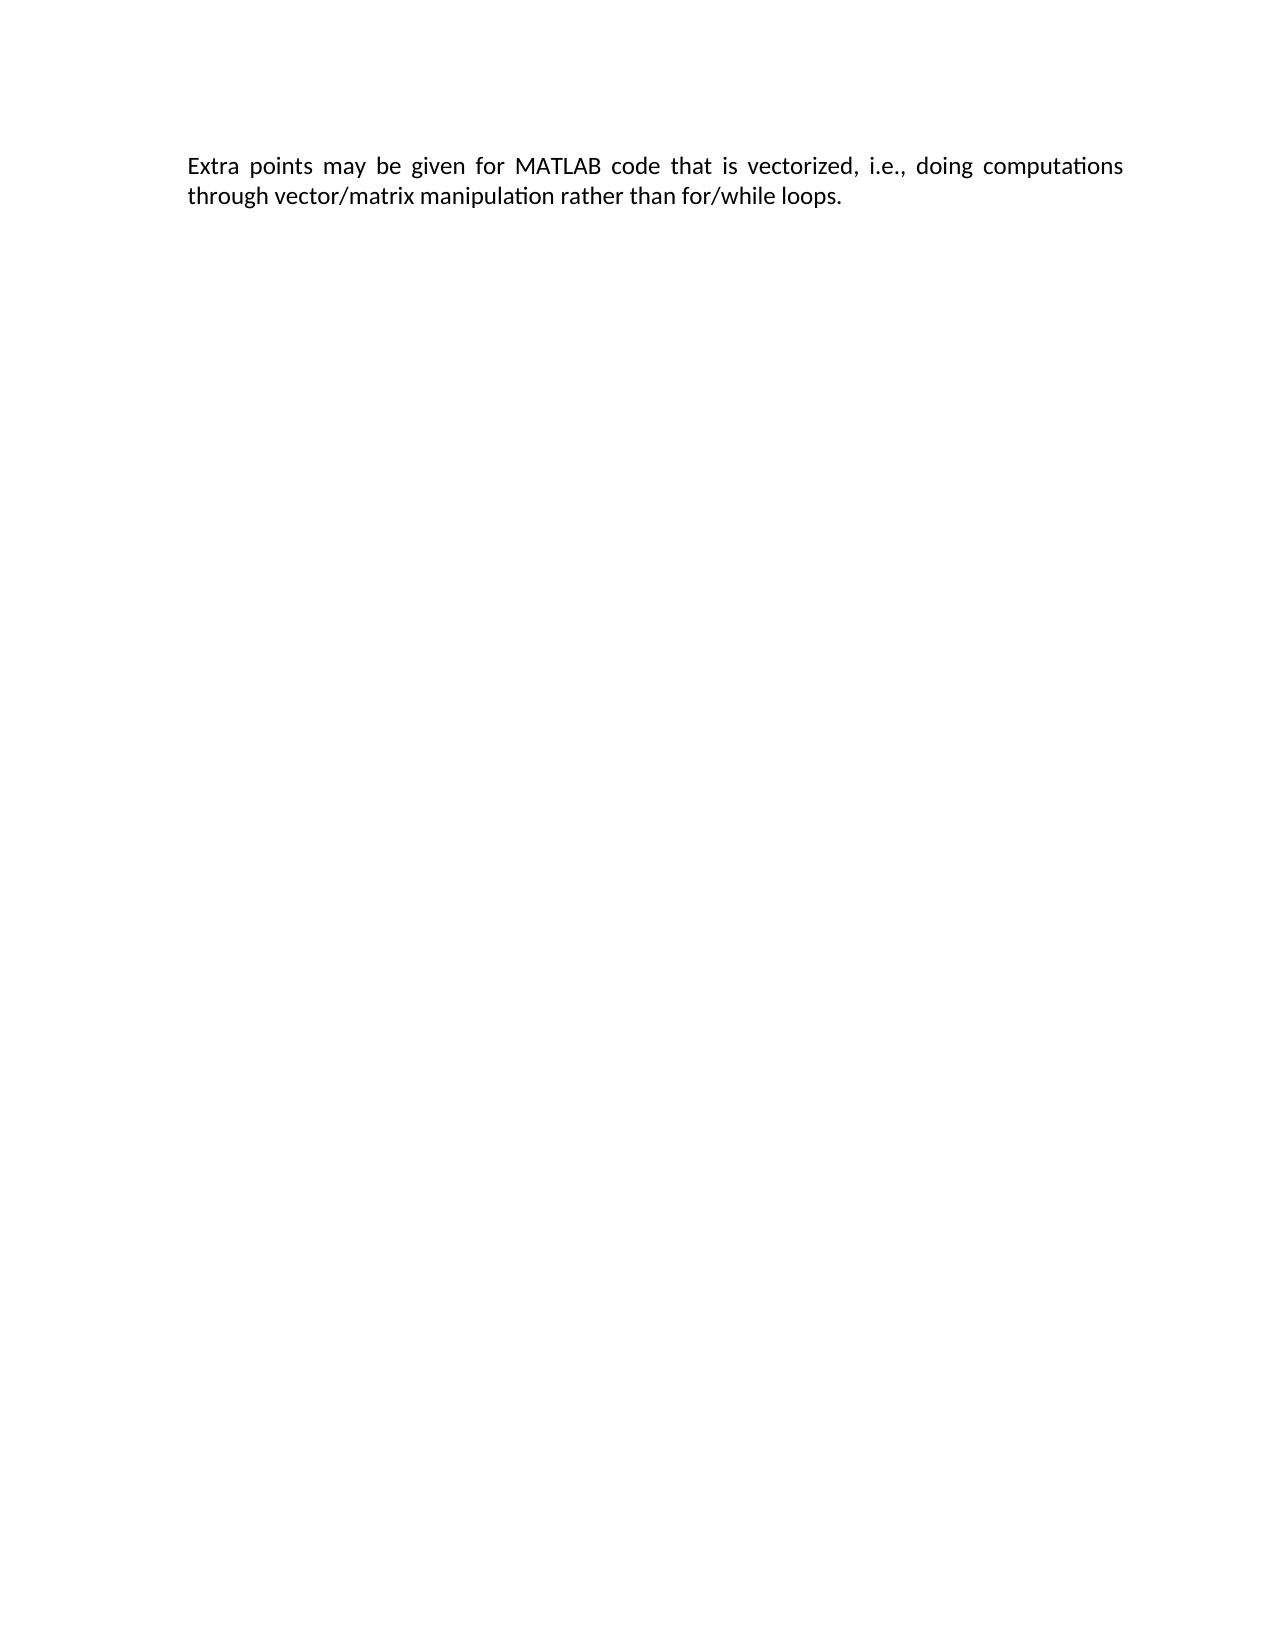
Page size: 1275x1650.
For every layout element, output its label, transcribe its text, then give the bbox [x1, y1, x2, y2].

text Extra points may be given for MATLAB code that is vectorized, i.e., doing computations through vector/matrix manipulation rather than for/while loops. [187, 150, 1125, 211]
